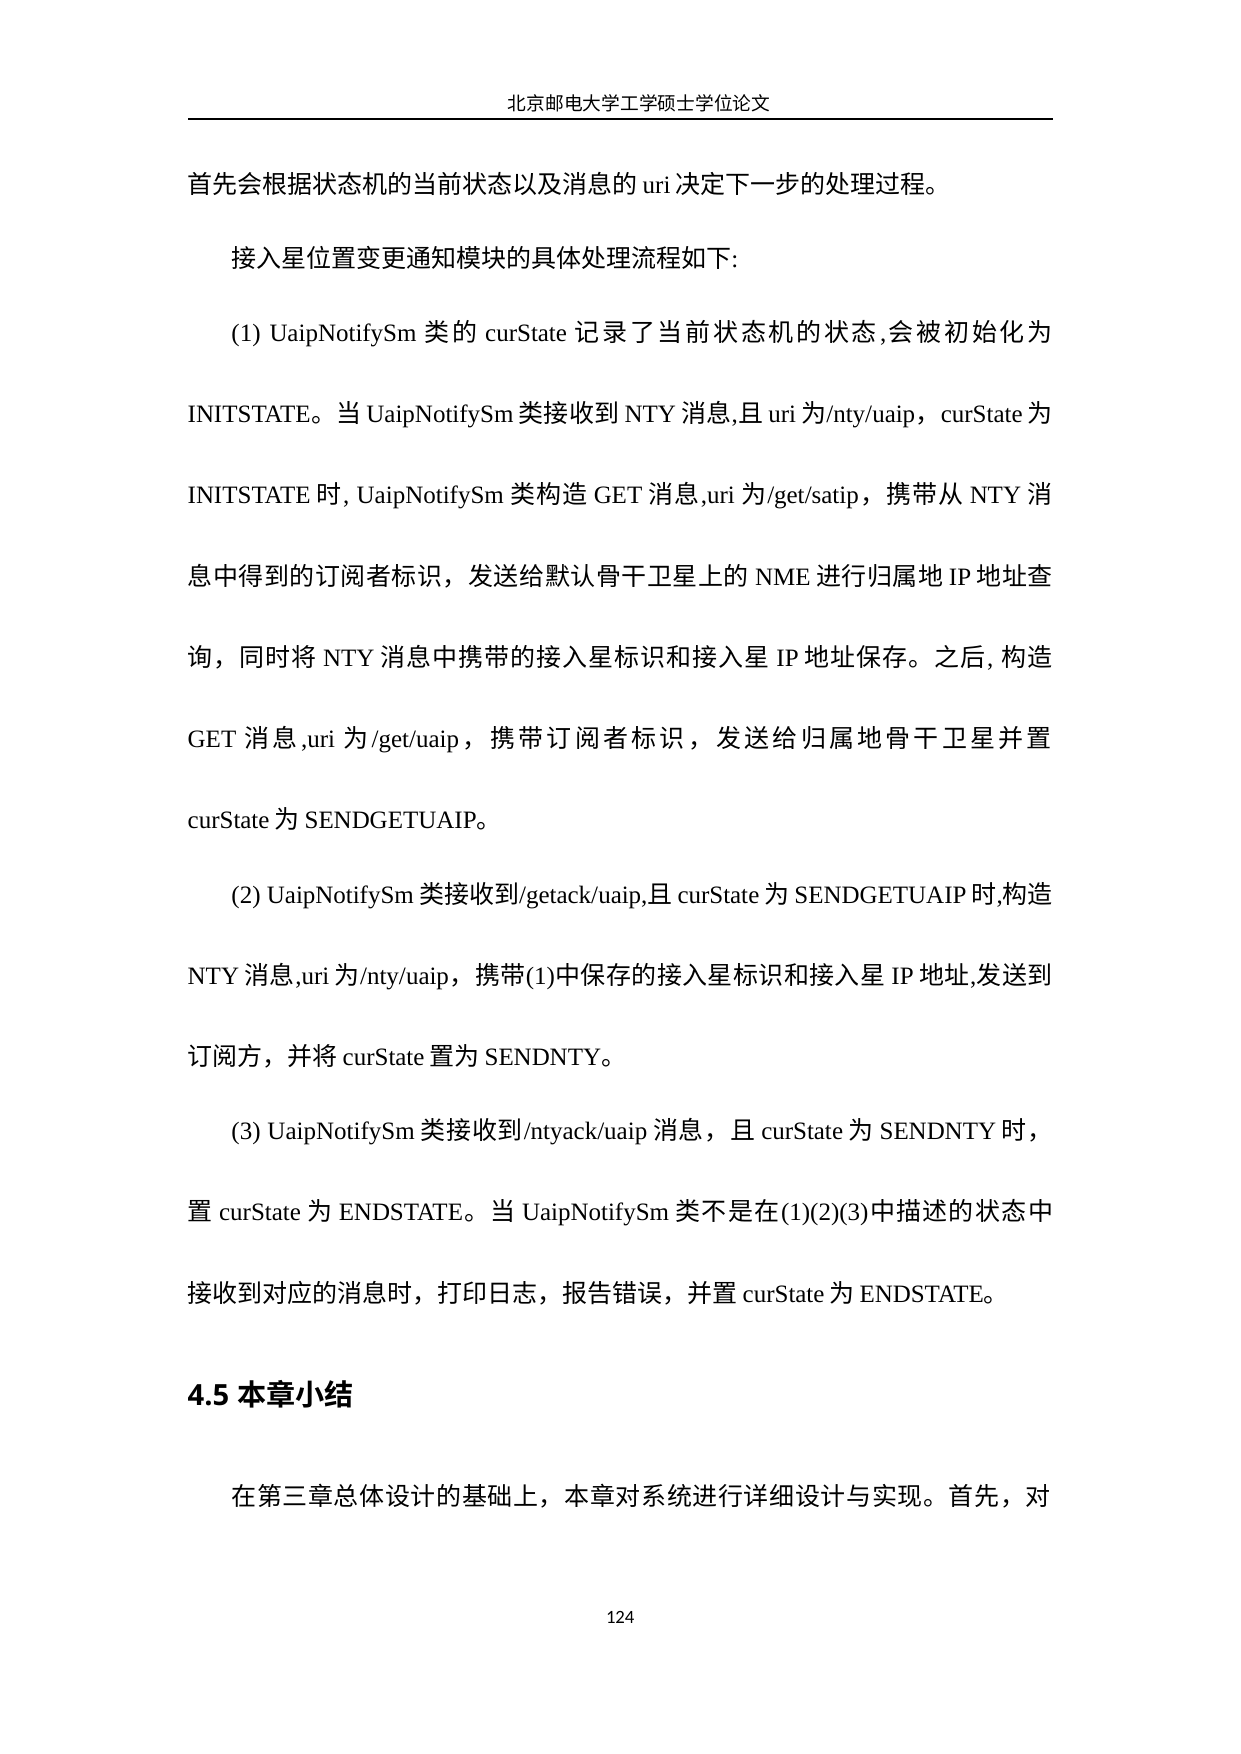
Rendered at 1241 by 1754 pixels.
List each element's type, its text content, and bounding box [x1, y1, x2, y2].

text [187, 1462, 1053, 1527]
text (2) UaipNotifySm类接收到/getack/uaip,且curState为SENDGETUAIP时,构造NTY消息,uri为/nty/uaip，携带(1)中保存的接入星标识和接入星IP地址,发送到订阅方，并将curState置为SENDNTY。 [187, 860, 1053, 1087]
subtitle 4.5 本章小结 [187, 1360, 1053, 1425]
text (1) UaipNotifySm类的curState记录了当前状态机的状态,会被初始化为INITSTATE。当UaipNotifySm类接收到NTY消息,且uri为/nty/uaip，curState为INITSTATE时, UaipNotifySm类构造GET消息,uri为/get/satip，携带从NTY消息中得到的订阅者标识，发送给默认骨干卫星上的NME进行归属地IP地址查询，同时将NTY消息中携带的接入星标识和接入星IP地址保存。之后, 构造GET消息,uri为/get/uaip，携带订阅者标识，发送给归属地骨干卫星并置curState为SENDGETUAIP。 [187, 298, 1053, 851]
text 接入星位置变更通知模块的具体处理流程如下: [187, 224, 1053, 289]
text (3) UaipNotifySm类接收到/ntyack/uaip消息，且curState为SENDNTY时，置curState为ENDSTATE。当UaipNotifySm类不是在(1)(2)(3)中描述的状态中接收到对应的消息时，打印日志，报告错误，并置curState为ENDSTATE。 [187, 1096, 1053, 1324]
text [187, 150, 1053, 215]
